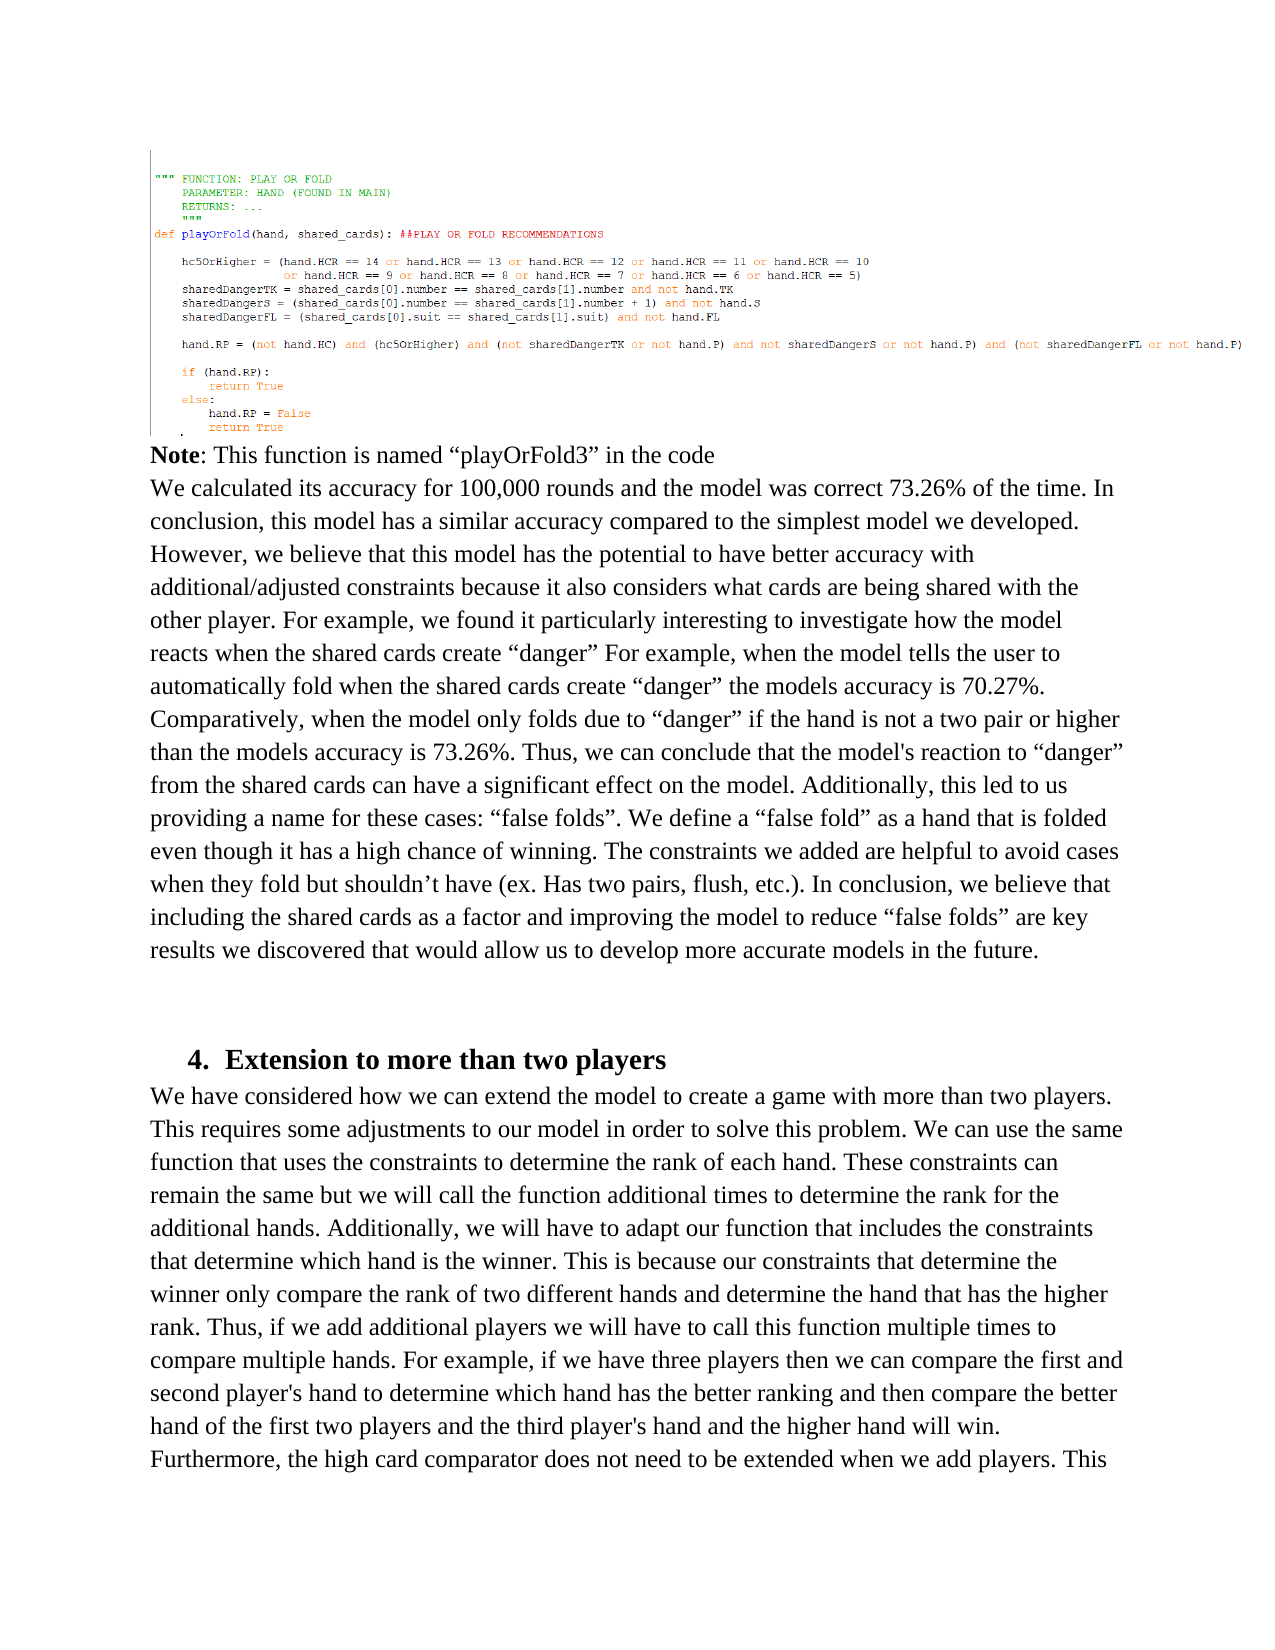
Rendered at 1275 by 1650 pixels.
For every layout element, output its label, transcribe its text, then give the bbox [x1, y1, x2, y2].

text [150, 1081, 1125, 1473]
text Note: This function is named “playOrFold3” in the code [150, 440, 1125, 468]
list Extension to more than two players [187, 1042, 1125, 1076]
picture [150, 150, 1251, 436]
text We calculated its accuracy for 100,000 rounds and the model was correct 73.26% of the time. In conclusion, this model has a similar accuracy compared to the simplest model we developed. However, we believe that this model has the potential to have better accuracy with additional/adjusted constraints because it also considers what cards are being shared with the other player. For example, we found it particularly interesting to investigate how the model reacts when the shared cards create “danger” For example, when the model tells the user to automatically fold when the shared cards create “danger” the models accuracy is 70.27%. Comparatively, when the model only folds due to “danger” if the hand is not a two pair or higher than the models accuracy is 73.26%. Thus, we can conclude that the model's reaction to “danger” from the shared cards can have a significant effect on the model. Additionally, this led to us providing a name for these cases: “false folds”. We define a “false fold” as a hand that is folded even though it has a high chance of winning. The constraints we added are helpful to avoid cases when they fold but shouldn’t have (ex. Has two pairs, flush, etc.). In conclusion, we believe that including the shared cards as a factor and improving the model to reduce “false folds” are key results we discovered that would allow us to develop more accurate models in the future. [150, 473, 1125, 964]
